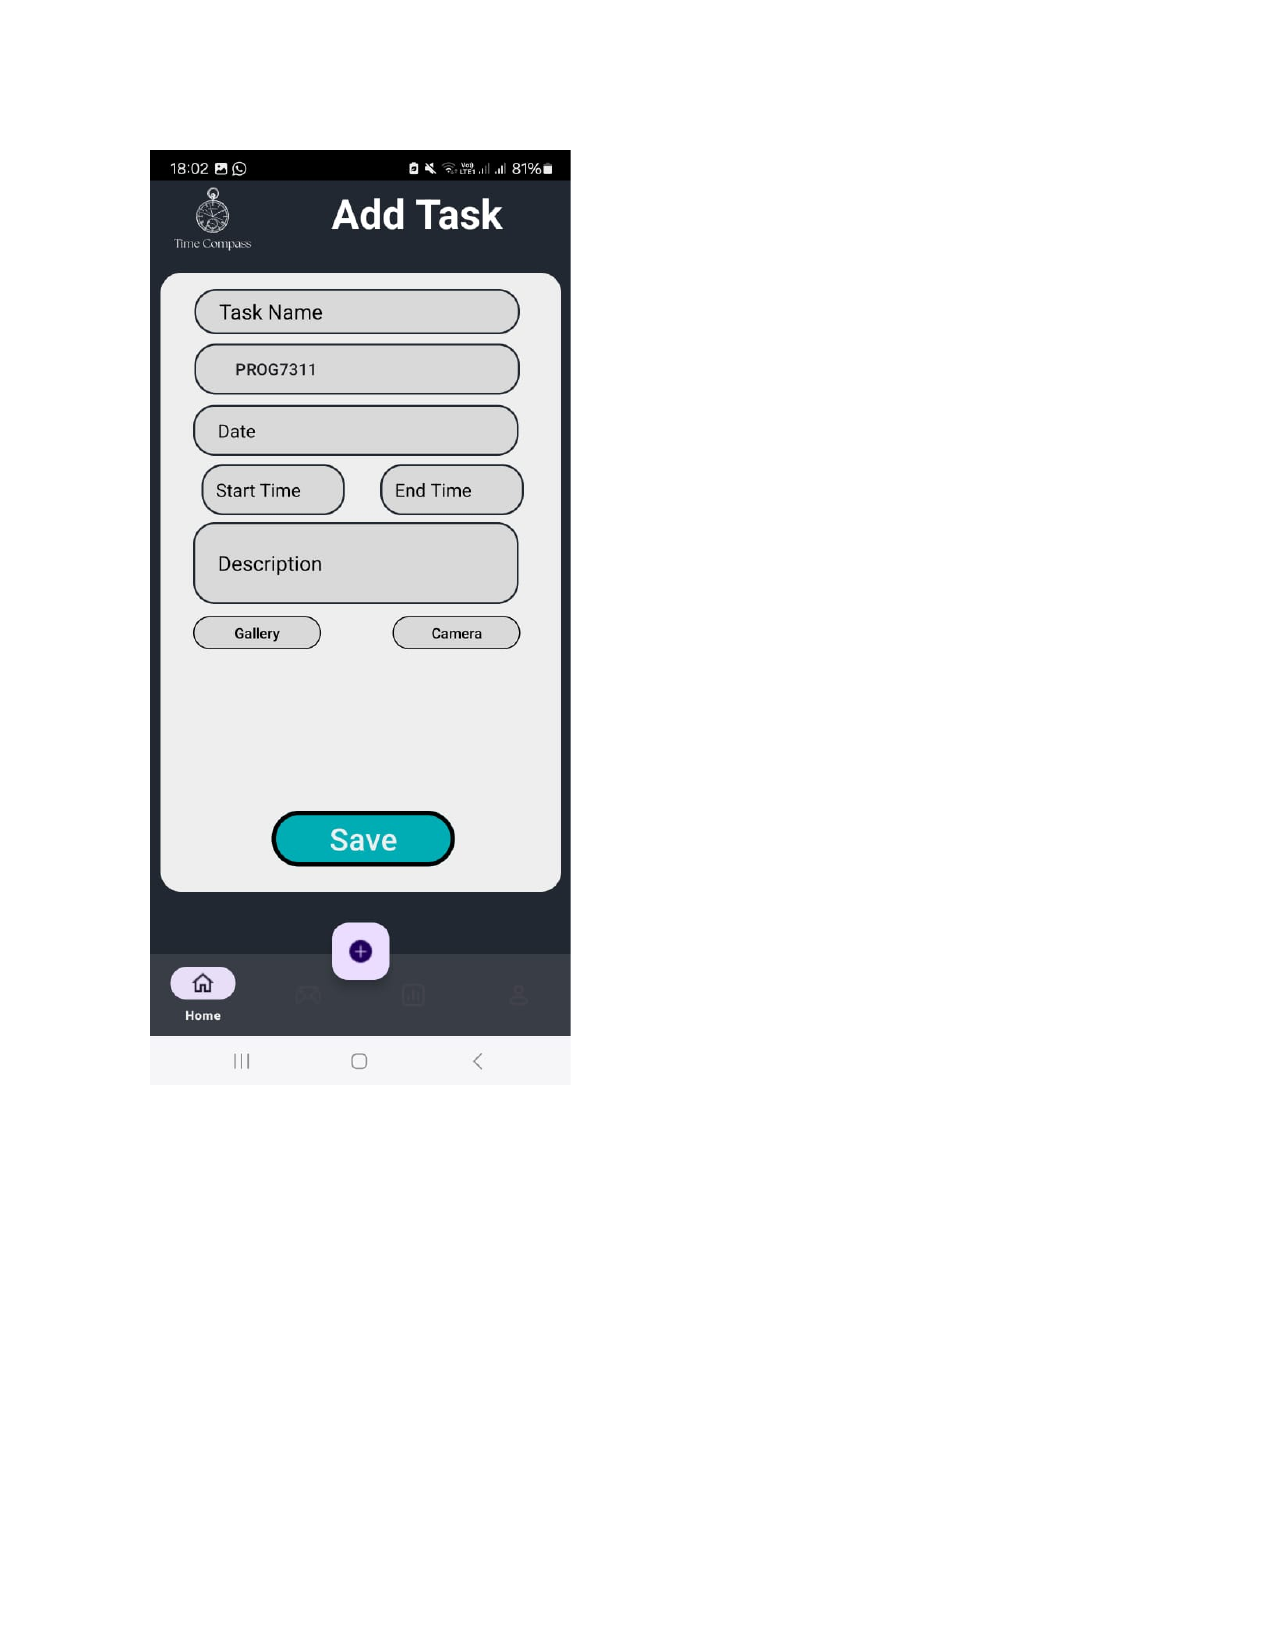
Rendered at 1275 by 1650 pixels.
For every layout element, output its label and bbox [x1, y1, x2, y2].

picture [150, 150, 571, 1085]
